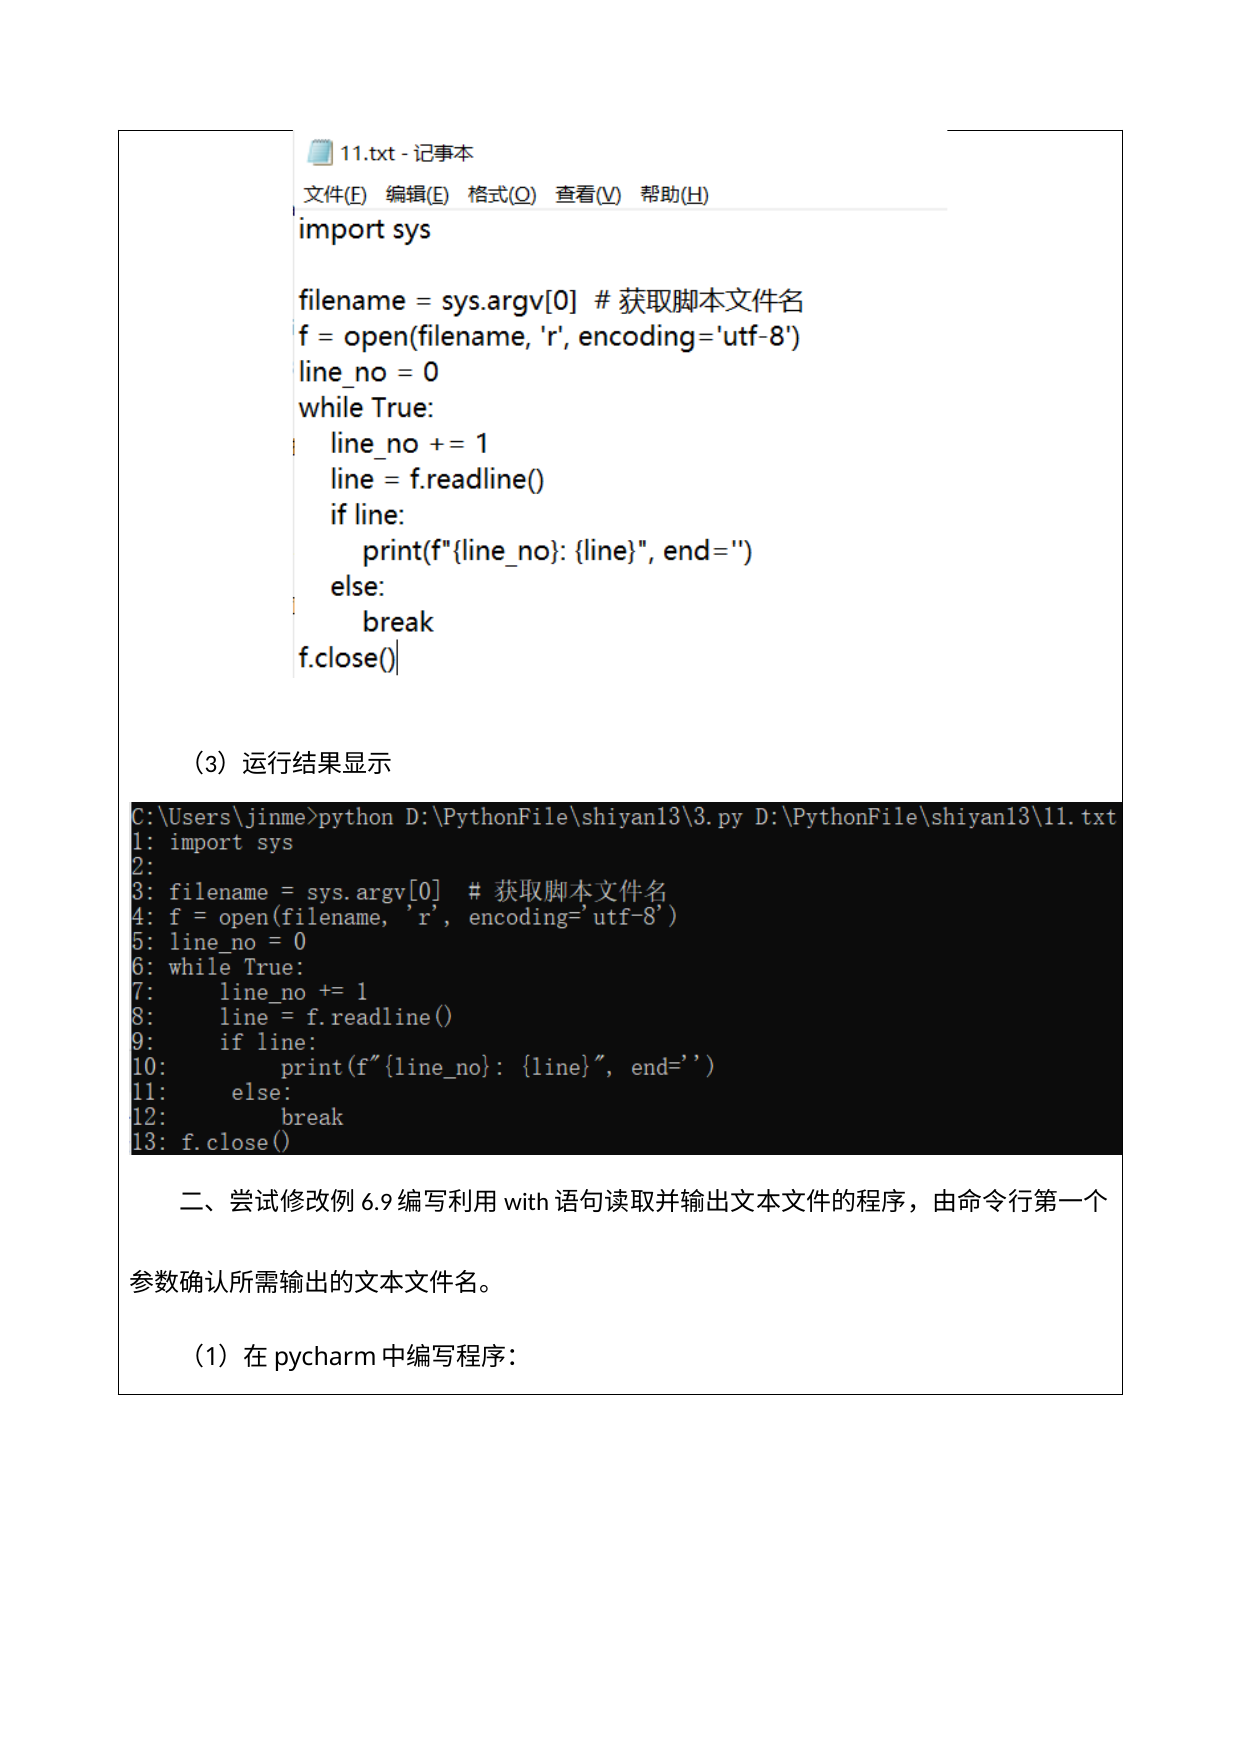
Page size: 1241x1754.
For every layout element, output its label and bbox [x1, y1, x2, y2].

table_cell [119, 131, 1122, 1394]
picture [292, 130, 948, 678]
picture [129, 802, 1123, 1155]
